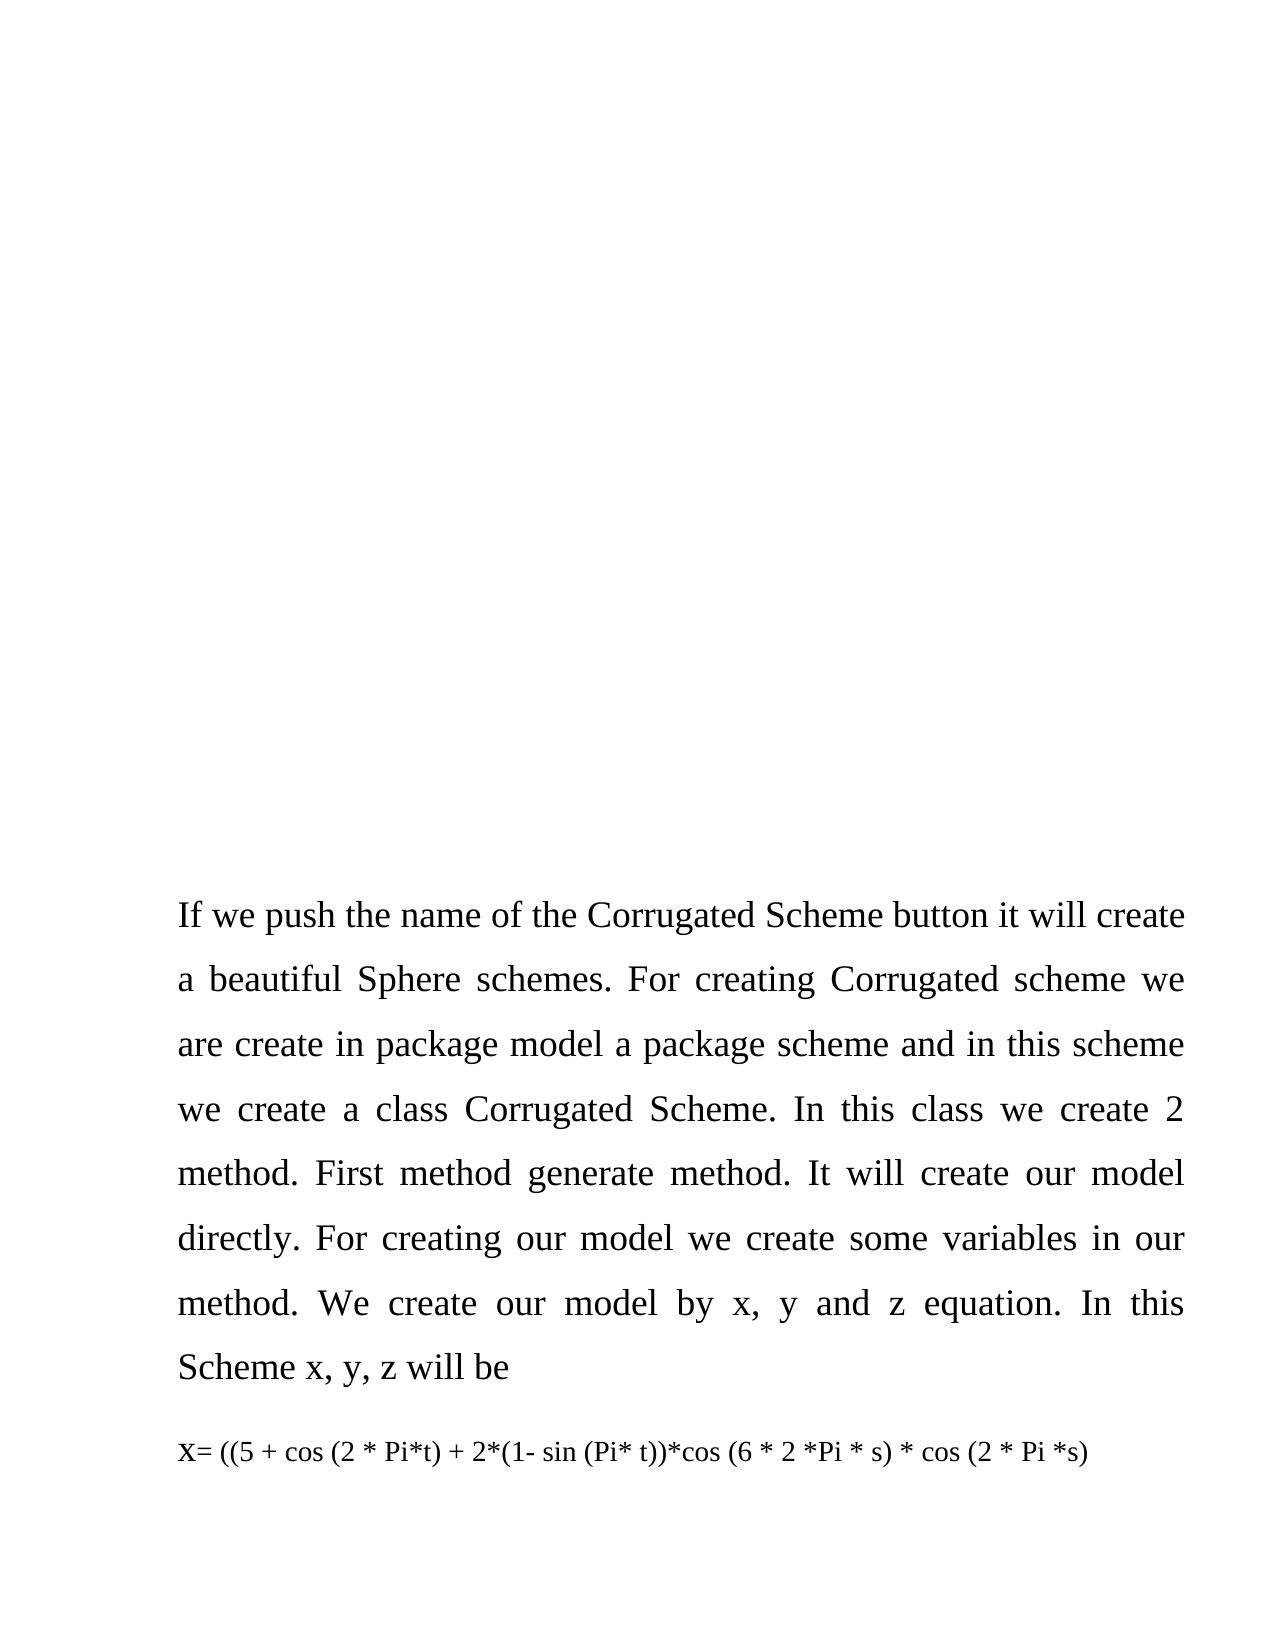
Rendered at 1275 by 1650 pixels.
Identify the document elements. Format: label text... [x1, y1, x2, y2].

text x= ((5 + cos (2 * Pi*t) + 2*(1- sin (Pi* t))*cos (6 * 2 *Pi * s) * cos (2 * Pi *s) [177, 1426, 1186, 1469]
text If we push the name of the Corrugated Scheme button it will create a beautiful Sphere schemes. For creating Corrugated scheme we are create in package model a package scheme and in this scheme we create a class Corrugated Scheme. In this class we create 2 method. First method generate method. It will create our model directly. For creating our model we create some variables in our method. We create our model by x, y and z equation. In this Scheme x, y, z will be [177, 892, 1186, 1388]
